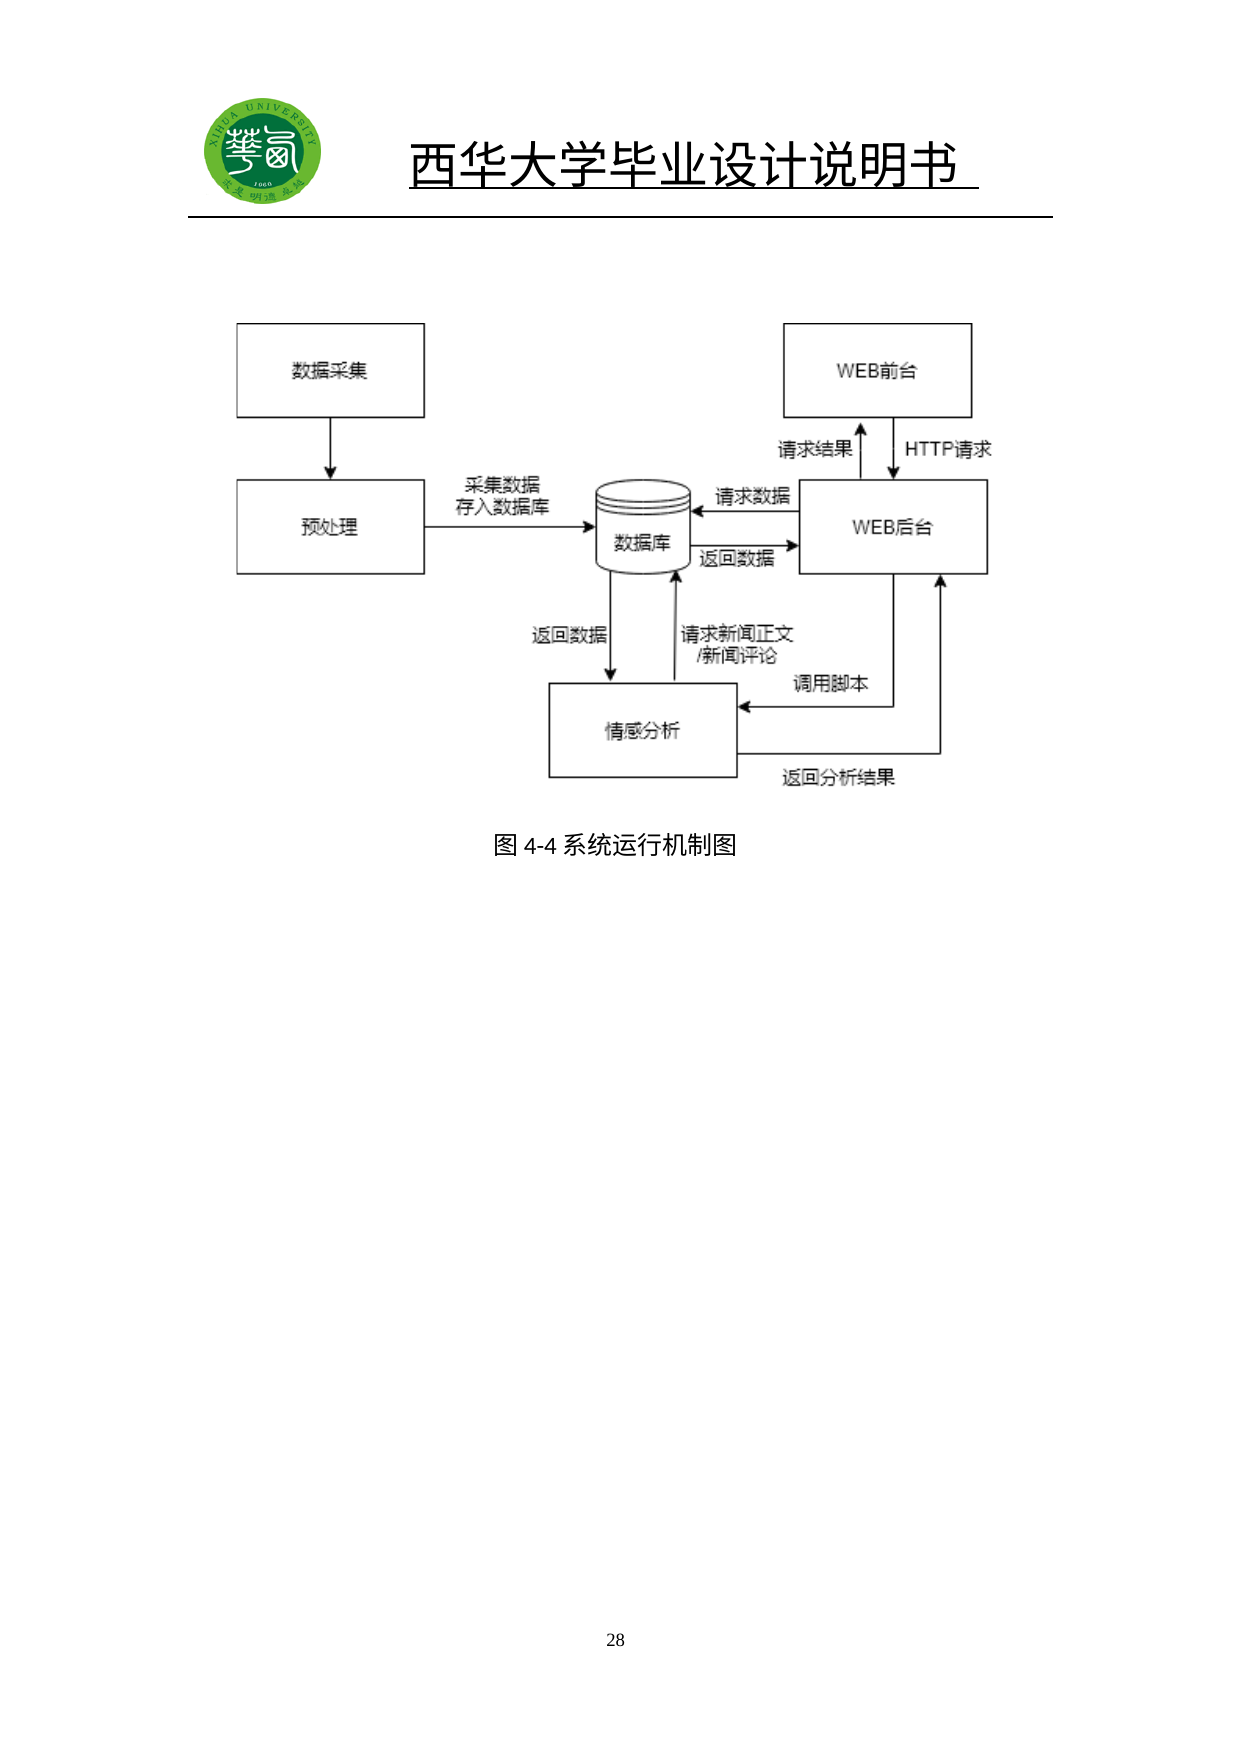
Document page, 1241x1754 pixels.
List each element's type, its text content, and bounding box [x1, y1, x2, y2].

picture [187, 88, 338, 216]
text 图4-4 系统运行机制图 [494, 811, 1053, 876]
picture [236, 323, 1004, 794]
